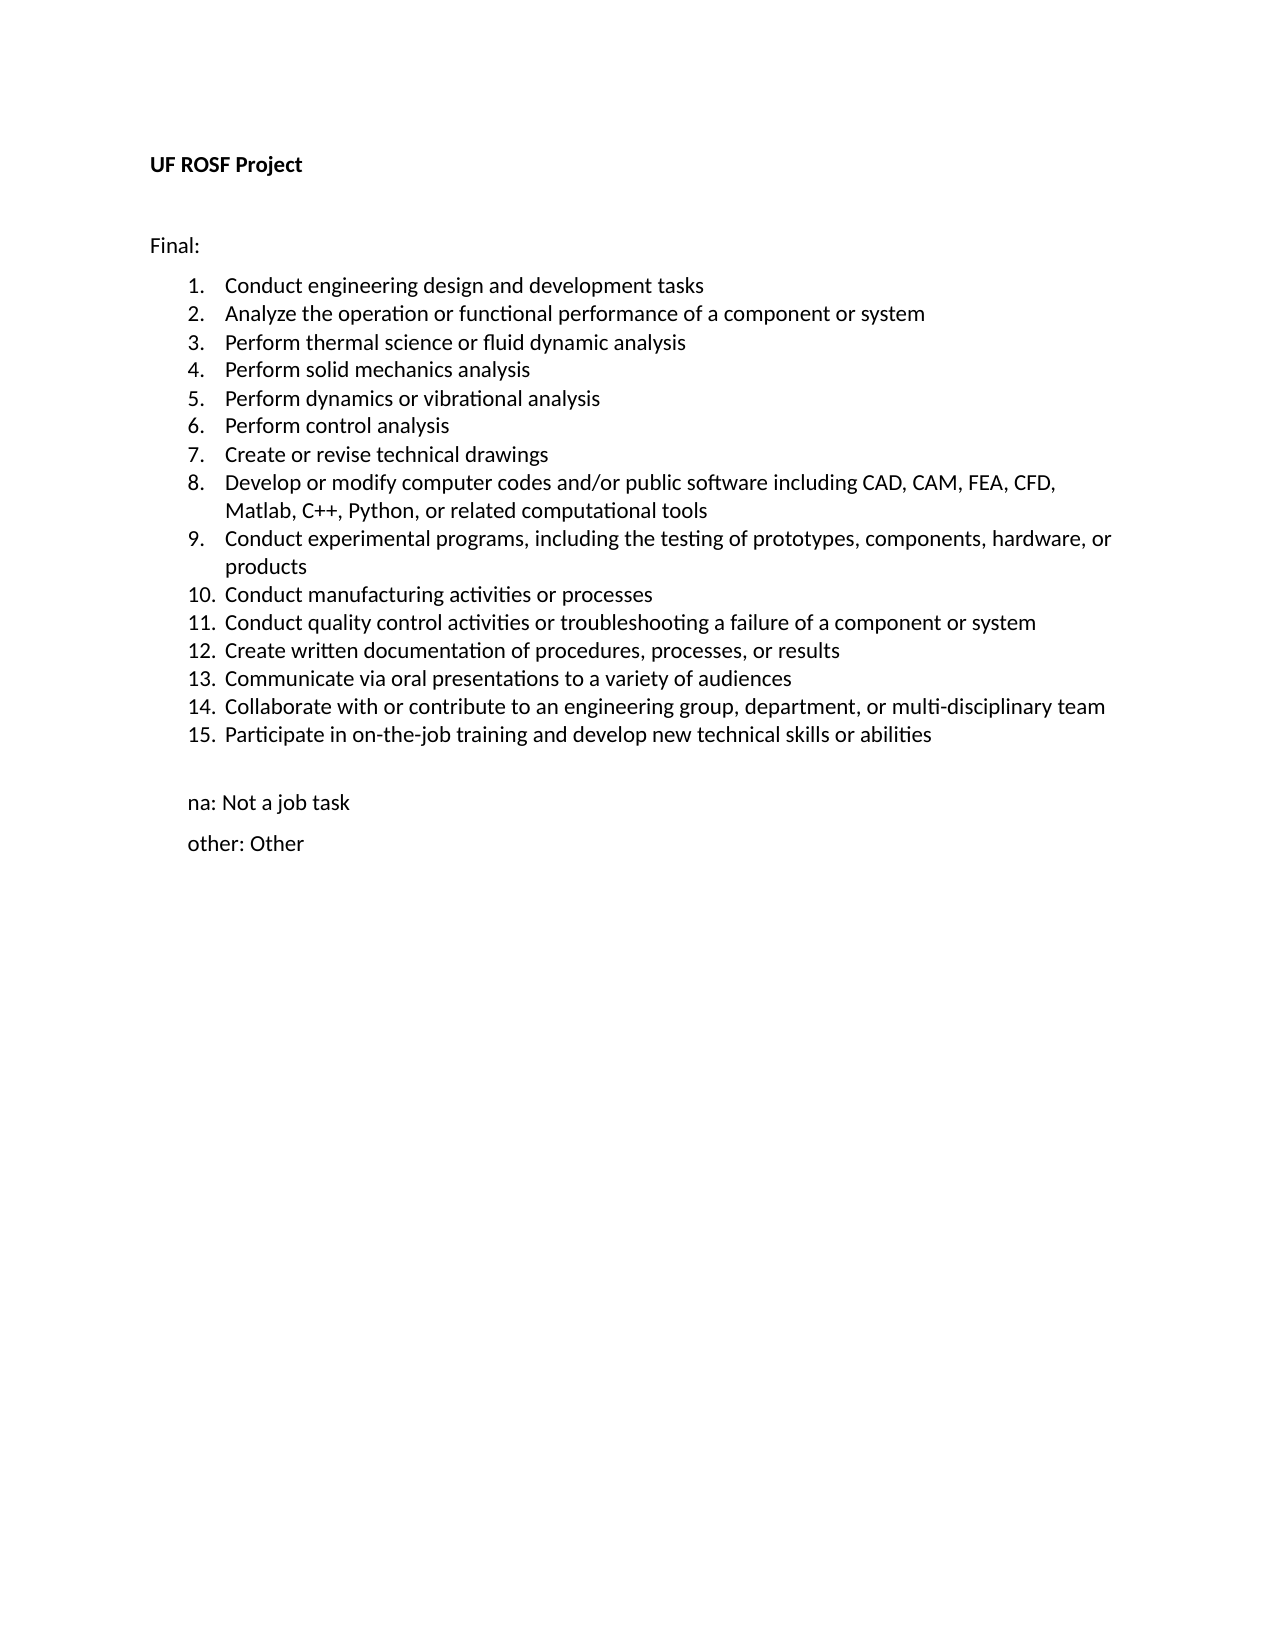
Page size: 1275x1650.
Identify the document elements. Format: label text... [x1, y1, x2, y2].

list Collaborate with or contribute to an engineering group, department, or multi-disciplinary team [187, 692, 1125, 720]
text Final: [150, 231, 1125, 259]
list Develop or modify computer codes and/or public software including CAD, CAM, FEA, CFD, Matlab, C++, Python, or related computational tools [187, 468, 1125, 524]
list Conduct manufacturing activities or processes [187, 580, 1125, 608]
list Create or revise technical drawings [187, 440, 1125, 468]
text na: Not a job task [187, 788, 1125, 816]
text other: Other [187, 829, 1125, 857]
list Perform solid mechanics analysis [187, 356, 1125, 384]
list Conduct engineering design and development tasks [187, 272, 1125, 299]
list Perform control analysis [187, 412, 1125, 440]
text UF ROSF Project [150, 150, 1125, 178]
list Perform thermal science or fluid dynamic analysis [187, 328, 1125, 356]
list Analyze the operation or functional performance of a component or system [187, 299, 1125, 328]
list Conduct quality control activities or troubleshooting a failure of a component or system [187, 608, 1125, 636]
list Participate in on-the-job training and develop new technical skills or abilities [187, 720, 1125, 748]
list Perform dynamics or vibrational analysis [187, 384, 1125, 412]
list Conduct experimental programs, including the testing of prototypes, components, hardware, or products [187, 524, 1125, 580]
list Communicate via oral presentations to a variety of audiences [187, 664, 1125, 692]
list Create written documentation of procedures, processes, or results [187, 636, 1125, 664]
